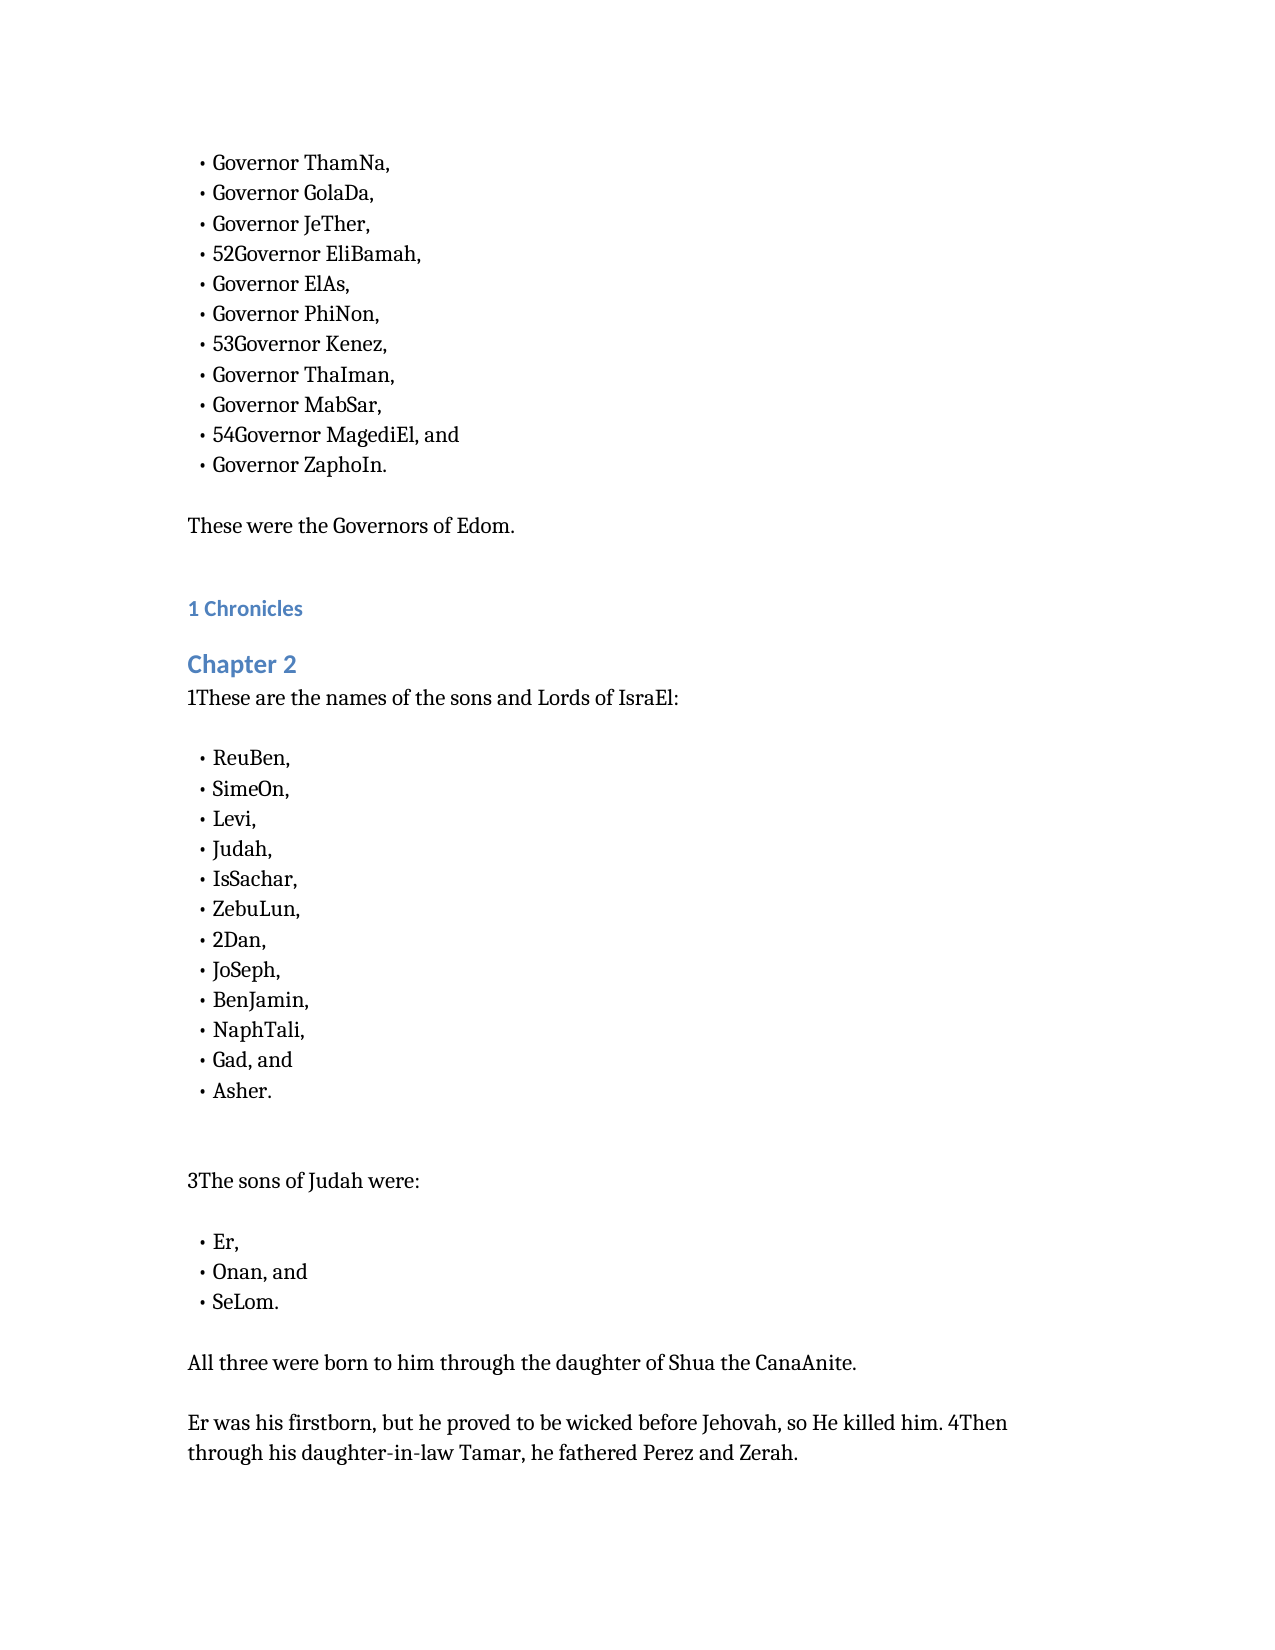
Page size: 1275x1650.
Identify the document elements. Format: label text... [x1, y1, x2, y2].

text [187, 685, 1087, 1496]
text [187, 150, 1087, 569]
subtitle 1 Chronicles [187, 594, 1087, 622]
subtitle Chapter 2 [187, 647, 1087, 680]
